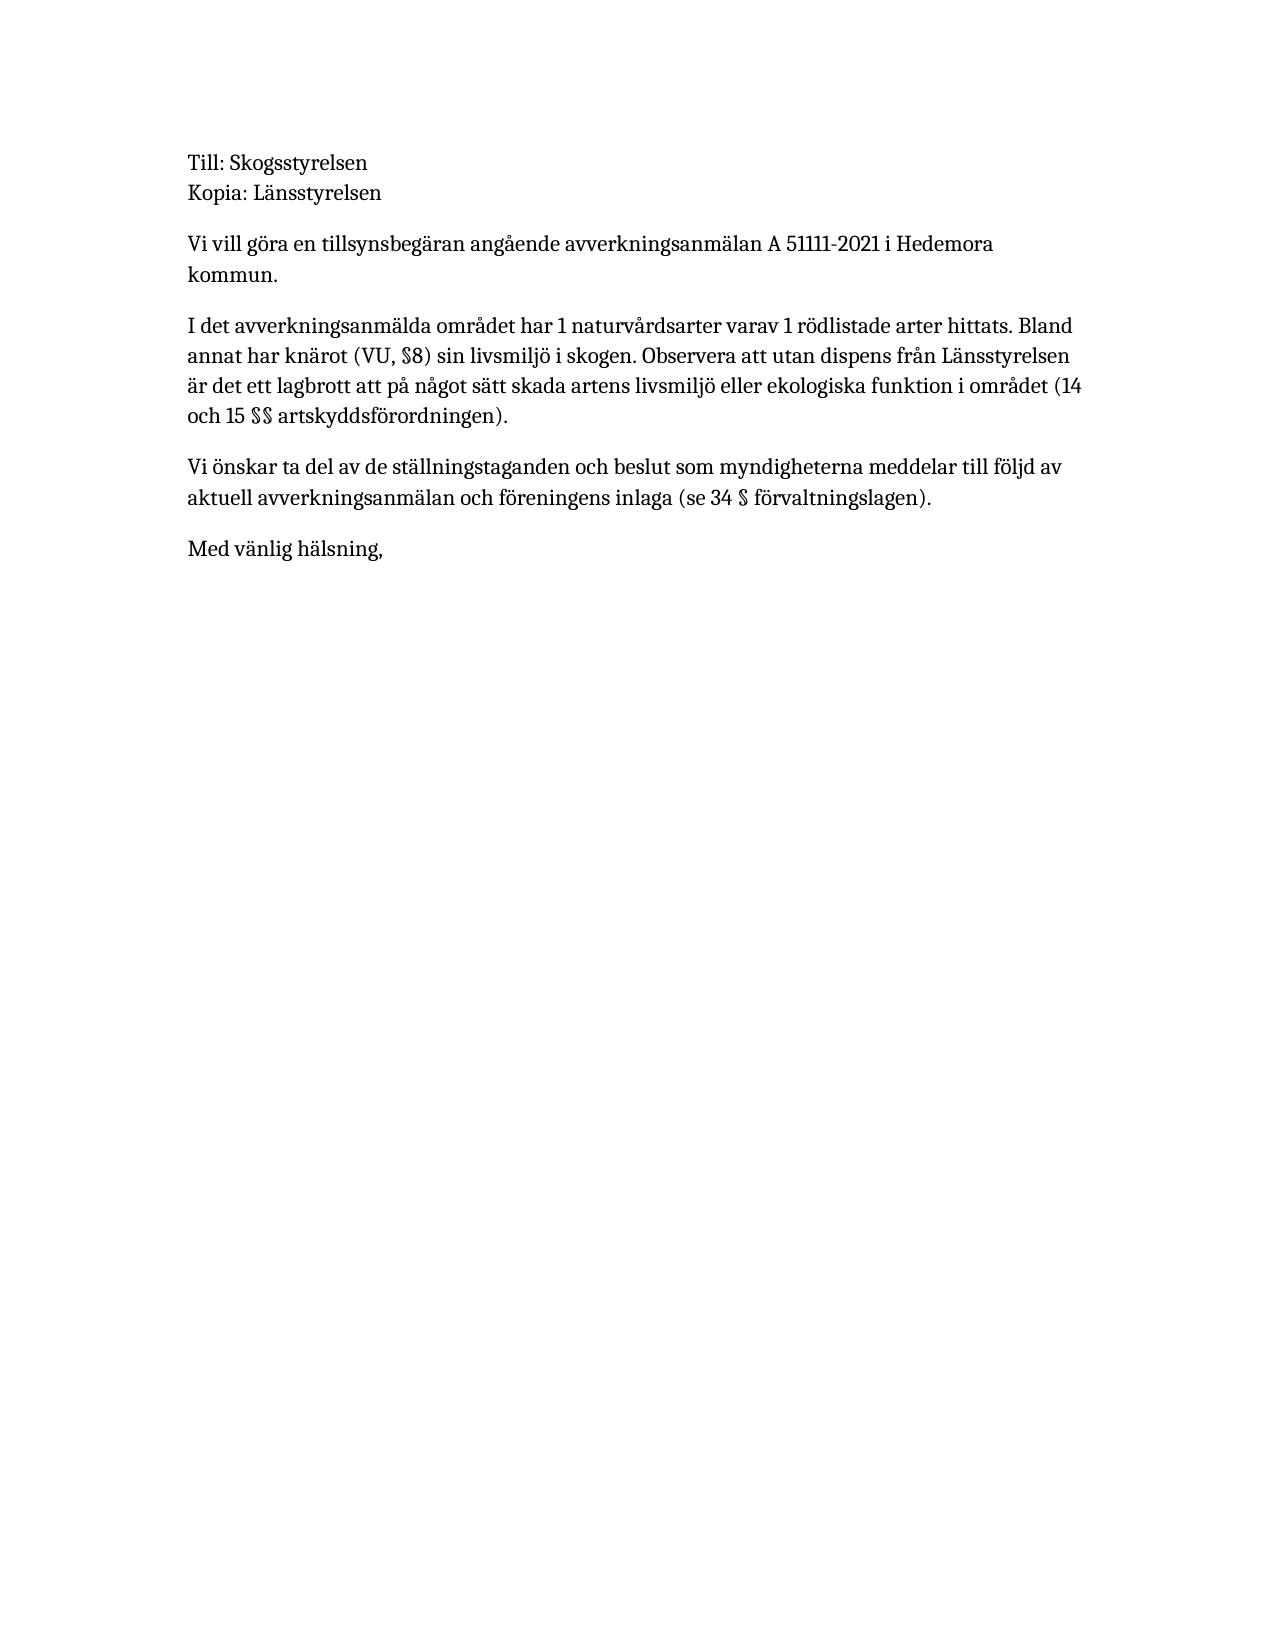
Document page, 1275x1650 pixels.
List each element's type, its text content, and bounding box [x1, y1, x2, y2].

text I det avverkningsanmälda området har 1 naturvårdsarter varav 1 rödlistade arter hittats. Bland annat har knärot (VU, §8) sin livsmiljö i skogen. Observera att utan dispens från Länsstyrelsen är det ett lagbrott att på något sätt skada artens livsmiljö eller ekologiska funktion i området (14 och 15 §§ artskyddsförordningen). [187, 312, 1087, 429]
text Vi önskar ta del av de ställningstaganden och beslut som myndigheterna meddelar till följd av aktuell avverkningsanmälan och föreningens inlaga (se 34 § förvaltningslagen). [187, 454, 1087, 511]
text Vi vill göra en tillsynsbegäran angående avverkningsanmälan A 51111-2021 i Hedemora kommun. [187, 231, 1087, 288]
text Till: Skogsstyrelsen Kopia: Länsstyrelsen [187, 150, 1087, 207]
text Med vänlig hälsning, [187, 535, 1087, 592]
